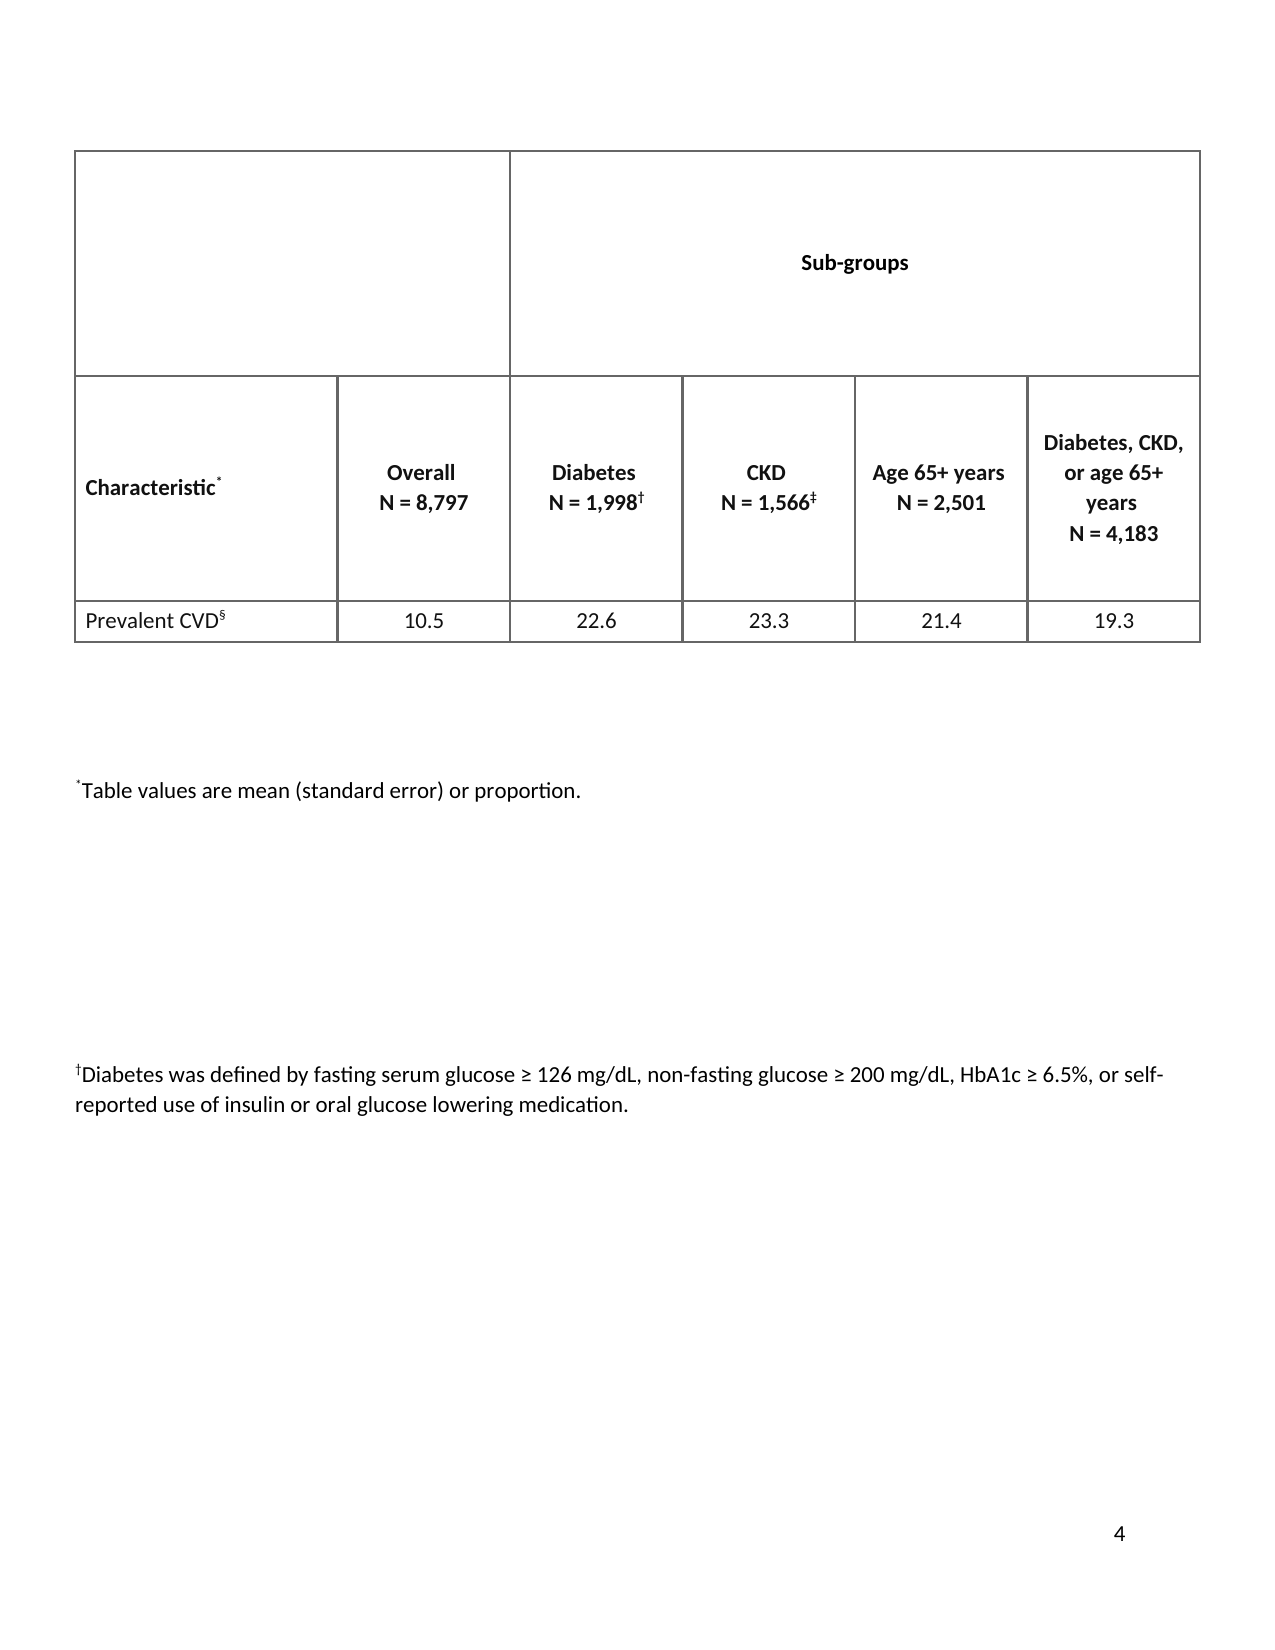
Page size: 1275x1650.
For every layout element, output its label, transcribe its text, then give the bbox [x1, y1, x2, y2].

table_cell 23.3 [684, 602, 854, 641]
table_header Sub-groups [511, 152, 1199, 375]
table_cell 21.4 [856, 602, 1026, 641]
table_header [76, 152, 509, 375]
table_cell Characteristic* [76, 377, 336, 600]
table_cell CKD N = 1,566‡ [684, 377, 854, 600]
table_cell *Table values are mean (standard error) or proportion. [75, 643, 1200, 941]
table_cell Diabetes, CKD, or age 65+ years N = 4,183 [1029, 377, 1199, 600]
table_cell Prevalent CVD§ [76, 602, 336, 641]
table_cell Age 65+ years N = 2,501 [856, 377, 1026, 600]
table_cell †Diabetes was defined by fasting serum glucose ≥ 126 mg/dL, non-fasting glucose ≥ 200 mg/dL, HbA1c ≥ 6.5%, or self-reported use of insulin or oral glucose lowering medication. [75, 941, 1200, 1241]
table_cell 10.5 [339, 602, 509, 641]
table_cell 22.6 [511, 602, 681, 641]
table_cell Overall N = 8,797 [339, 377, 509, 600]
table_cell Diabetes N = 1,998† [511, 377, 681, 600]
table_cell 19.3 [1029, 602, 1199, 641]
